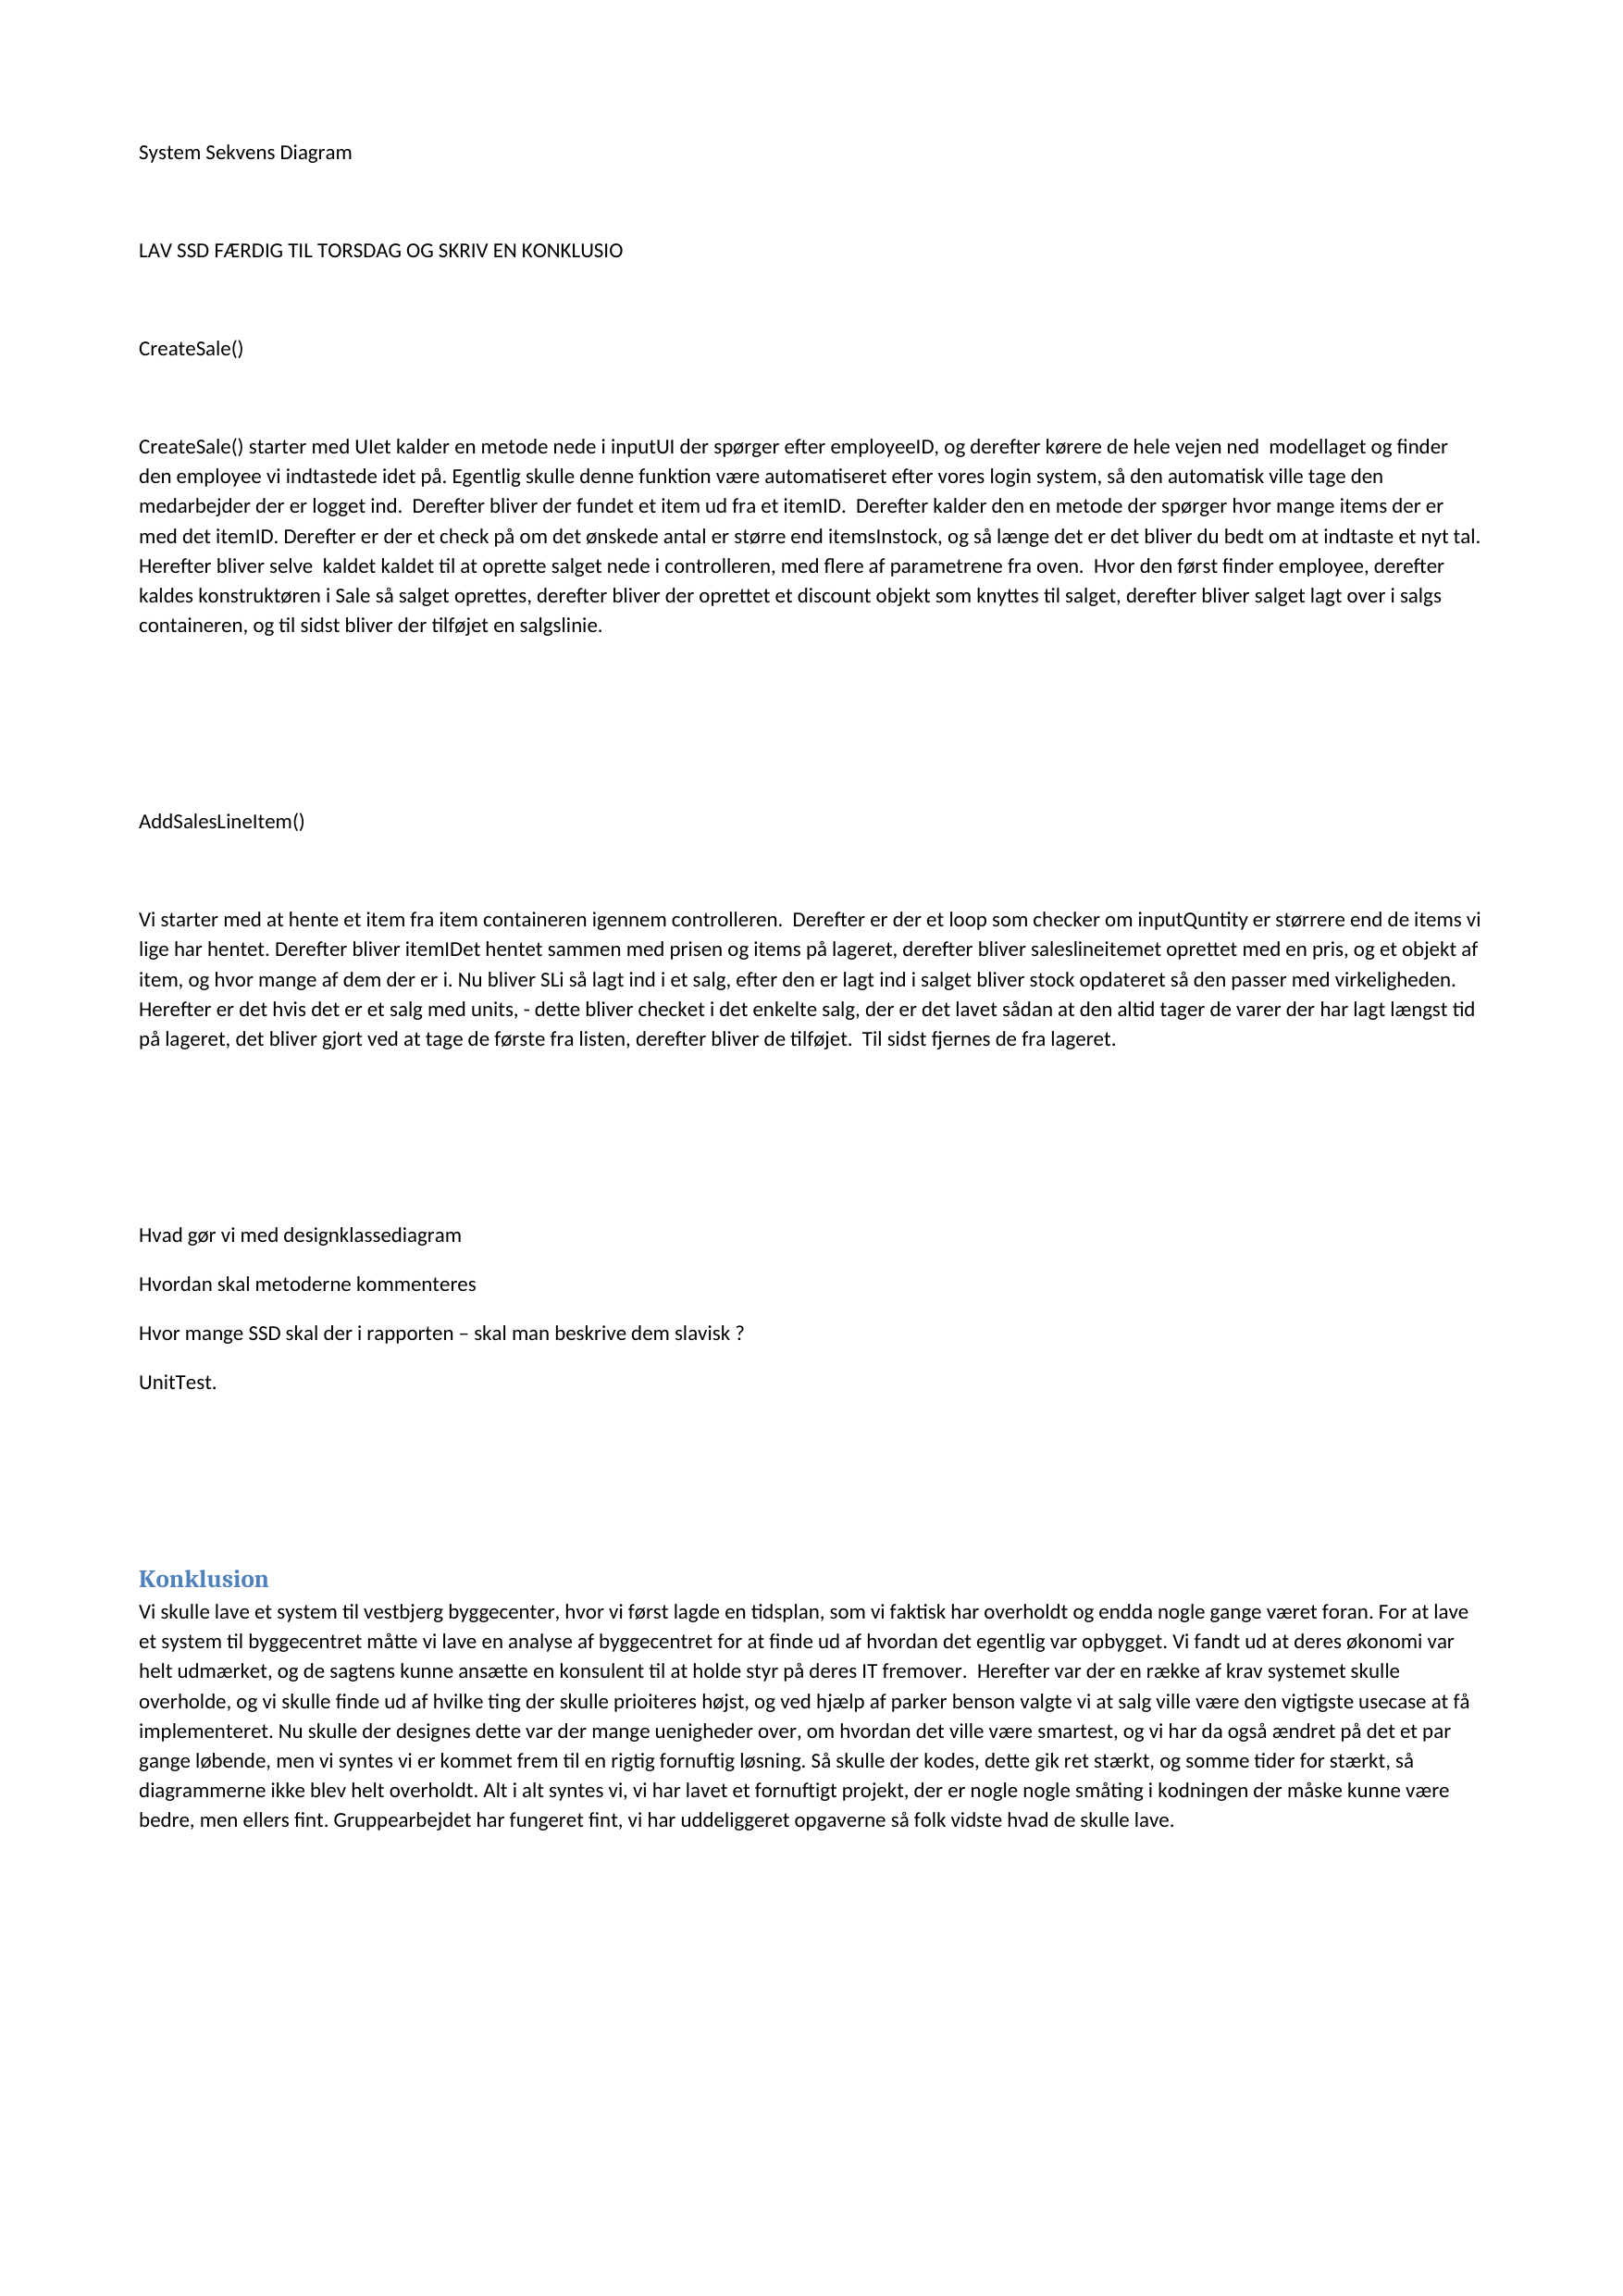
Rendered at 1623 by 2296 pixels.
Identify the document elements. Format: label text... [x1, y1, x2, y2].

text Hvordan skal metoderne kommenteres [139, 1271, 1484, 1297]
text AddSalesLineItem() [139, 808, 1484, 834]
text UnitTest. [139, 1369, 1484, 1395]
text Hvad gør vi med designklassediagram [139, 1222, 1484, 1247]
subtitle Konklusion [139, 1565, 1484, 1594]
text System Sekvens Diagram [139, 139, 1484, 165]
text CreateSale() [139, 335, 1484, 361]
text Hvor mange SSD skal der i rapporten – skal man beskrive dem slavisk ? [139, 1320, 1484, 1346]
text LAV SSD FÆRDIG TIL TORSDAG OG SKRIV EN KONKLUSIO [139, 237, 1484, 263]
text CreateSale() starter med UIet kalder en metode nede i inputUI der spørger efter employeeID, og derefter kørere de hele vejen ned modellaget og finder den employee vi indtastede idet på. Egentlig skulle denne funktion være automatiseret efter vores login system, så den automatisk ville tage den medarbejder der er logget ind. Derefter bliver der fundet et item ud fra et itemID. Derefter kalder den en metode der spørger hvor mange items der er med det itemID. Derefter er der et check på om det ønskede antal er større end itemsInstock, og så længe det er det bliver du bedt om at indtaste et nyt tal. Herefter bliver selve kaldet kaldet til at oprette salget nede i controlleren, med flere af parametrene fra oven. Hvor den først finder employee, derefter kaldes konstruktøren i Sale så salget oprettes, derefter bliver der oprettet et discount objekt som knyttes til salget, derefter bliver salget lagt over i salgs containeren, og til sidst bliver der tilføjet en salgslinie. [139, 433, 1484, 638]
text Vi starter med at hente et item fra item containeren igennem controlleren. Derefter er der et loop som checker om inputQuntity er størrere end de items vi lige har hentet. Derefter bliver itemIDet hentet sammen med prisen og items på lageret, derefter bliver saleslineitemet oprettet med en pris, og et objekt af item, og hvor mange af dem der er i. Nu bliver SLi så lagt ind i et salg, efter den er lagt ind i salget bliver stock opdateret så den passer med virkeligheden. Herefter er det hvis det er et salg med units, - dette bliver checket i det enkelte salg, der er det lavet sådan at den altid tager de varer der har lagt længst tid på lageret, det bliver gjort ved at tage de første fra listen, derefter bliver de tilføjet. Til sidst fjernes de fra lageret. [139, 906, 1484, 1051]
text Vi skulle lave et system til vestbjerg byggecenter, hvor vi først lagde en tidsplan, som vi faktisk har overholdt og endda nogle gange været foran. For at lave et system til byggecentret måtte vi lave en analyse af byggecentret for at finde ud af hvordan det egentlig var opbygget. Vi fandt ud at deres økonomi var helt udmærket, og de sagtens kunne ansætte en konsulent til at holde styr på deres IT fremover. Herefter var der en række af krav systemet skulle overholde, og vi skulle finde ud af hvilke ting der skulle prioiteres højst, og ved hjælp af parker benson valgte vi at salg ville være den vigtigste usecase at få implementeret. Nu skulle der designes dette var der mange uenigheder over, om hvordan det ville være smartest, og vi har da også ændret på det et par gange løbende, men vi syntes vi er kommet frem til en rigtig fornuftig løsning. Så skulle der kodes, dette gik ret stærkt, og somme tider for stærkt, så diagrammerne ikke blev helt overholdt. Alt i alt syntes vi, vi har lavet et fornuftigt projekt, der er nogle nogle småting i kodningen der måske kunne være bedre, men ellers fint. Gruppearbejdet har fungeret fint, vi har uddeliggeret opgaverne så folk vidste hvad de skulle lave. [139, 1598, 1484, 1832]
